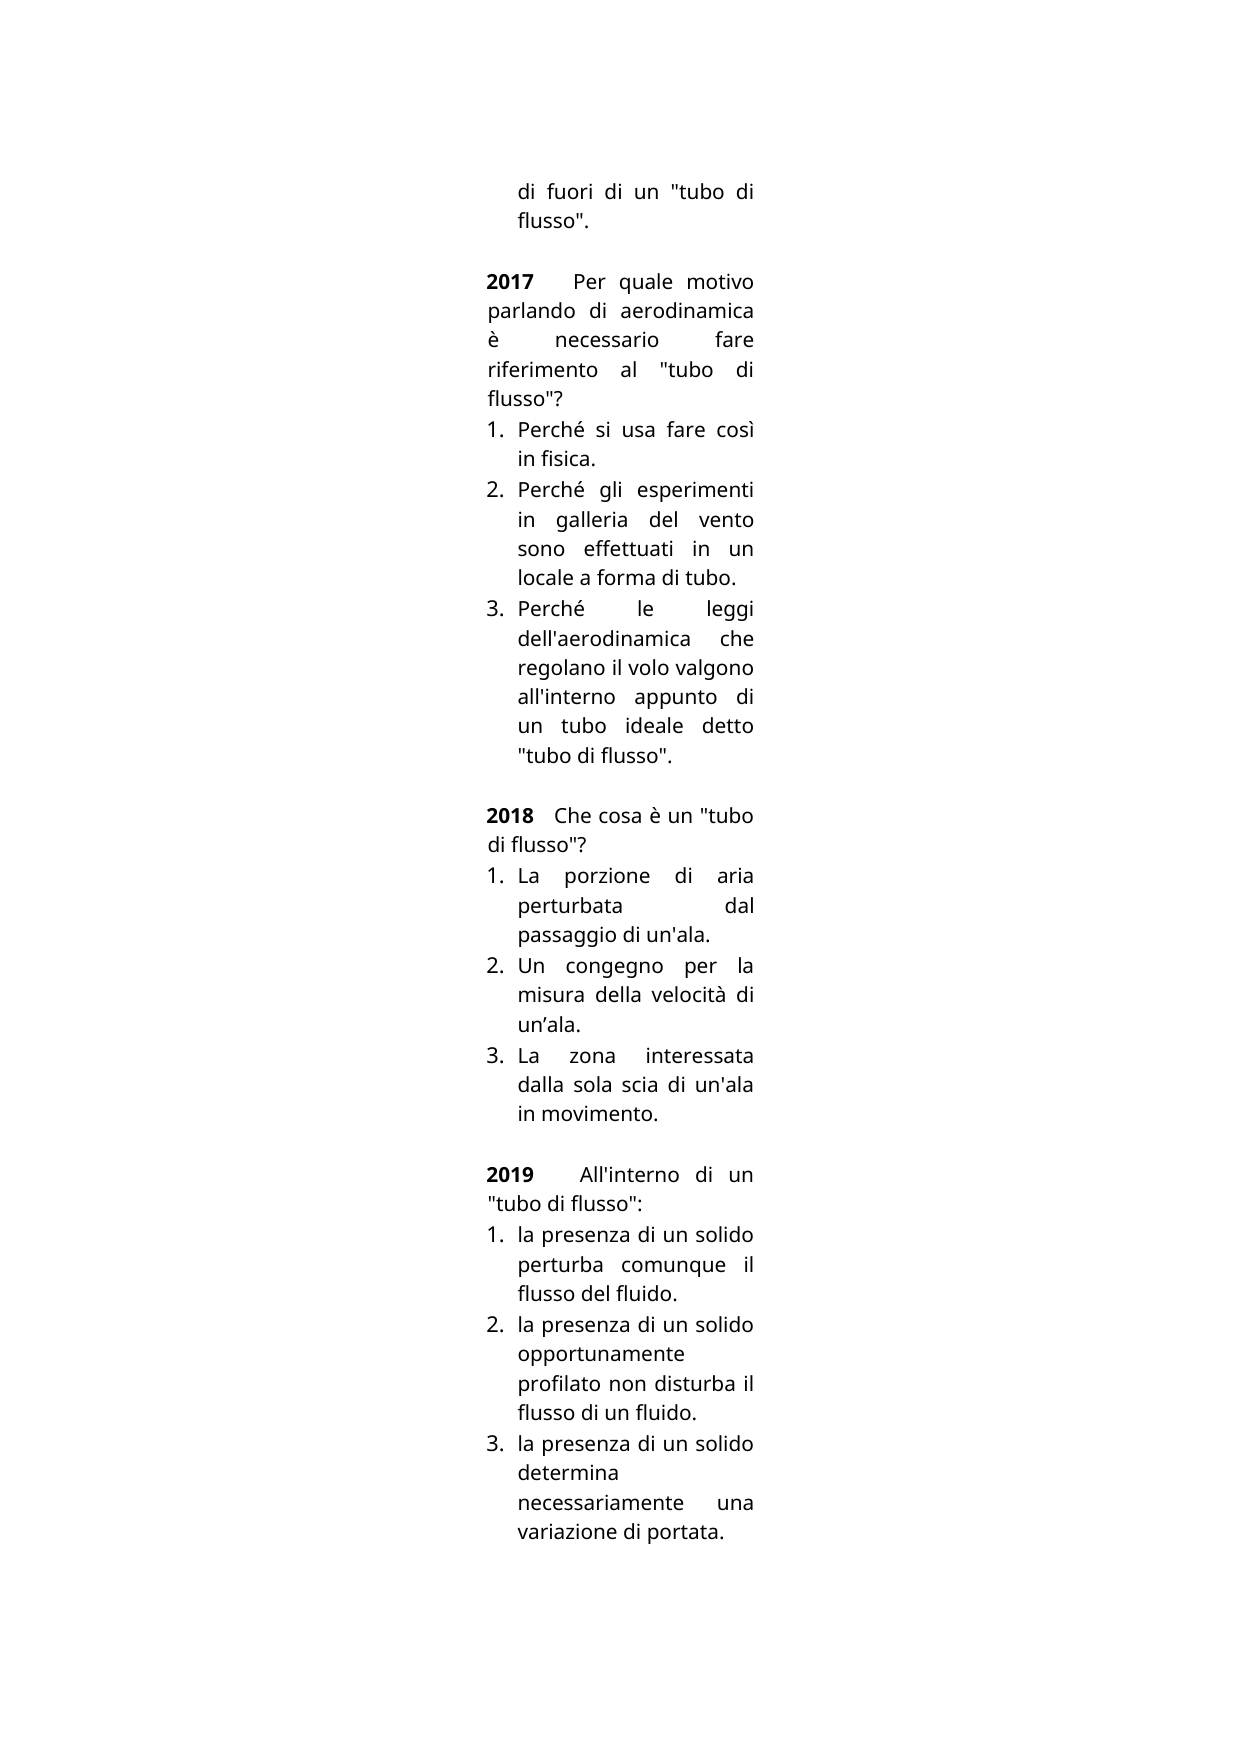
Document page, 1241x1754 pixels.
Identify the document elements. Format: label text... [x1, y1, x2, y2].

list la presenza di un solido opportunamente profilato non disturba il flusso di un fluido. [486, 1309, 754, 1426]
list Perché le leggi dell'aerodinamica che regolano il volo valgono all'interno appunto di un tubo ideale detto "tubo di flusso". [486, 593, 754, 769]
list La porzione di aria perturbata dal passaggio di un'ala. [486, 860, 754, 949]
list la presenza di un solido perturba comunque il flusso del fluido. [486, 1219, 754, 1307]
list Un congegno per la misura della velocità di un’ala. [486, 950, 754, 1038]
list la presenza di un solido determina necessariamente una variazione di portata. [486, 1428, 754, 1545]
list La zona interessata dalla sola scia di un'ala in movimento. [486, 1040, 754, 1128]
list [486, 177, 754, 235]
text 2019 All'interno di un "tubo di flusso": [486, 1160, 754, 1218]
list Perché gli esperimenti in galleria del vento sono effettuati in un locale a forma di tubo. [486, 474, 754, 592]
text 2017 Per quale motivo parlando di aerodinamica è necessario fare riferimento al "tubo di flusso"? [486, 267, 754, 412]
text 2018 Che cosa è un "tubo di flusso"? [486, 801, 754, 859]
list Perché si usa fare così in fisica. [486, 414, 754, 473]
